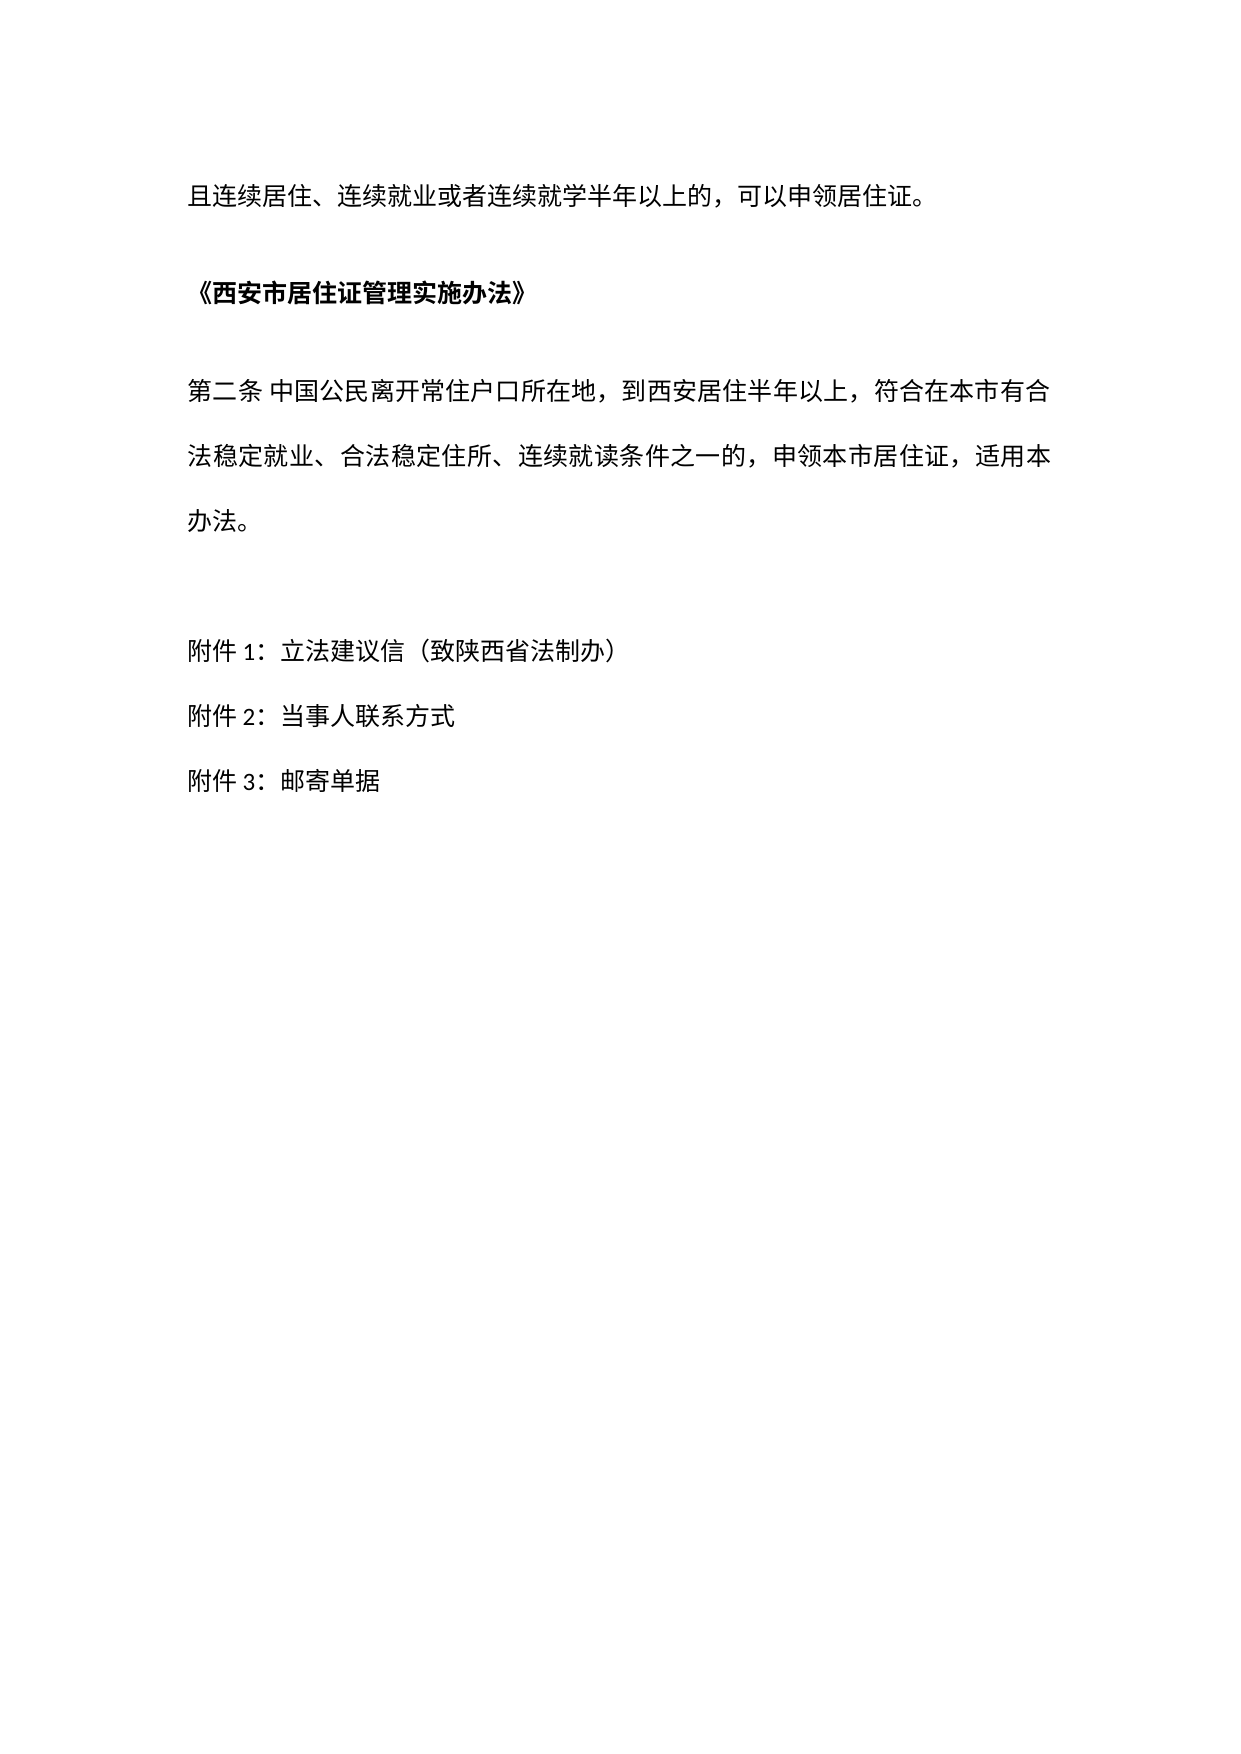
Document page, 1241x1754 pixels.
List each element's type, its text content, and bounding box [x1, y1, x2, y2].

text 附件2：当事人联系方式 [187, 682, 1053, 747]
text 附件3：邮寄单据 [187, 747, 1053, 812]
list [187, 162, 1053, 227]
list 《西安市居住证管理实施办法》 [187, 259, 1053, 324]
text 附件1：立法建议信（致陕西省法制办） [187, 617, 1053, 682]
list 第二条 中国公民离开常住户口所在地，到西安居住半年以上，符合在本市有合法稳定就业、合法稳定住所、连续就读条件之一的，申领本市居住证，适用本办法。 [187, 357, 1053, 552]
